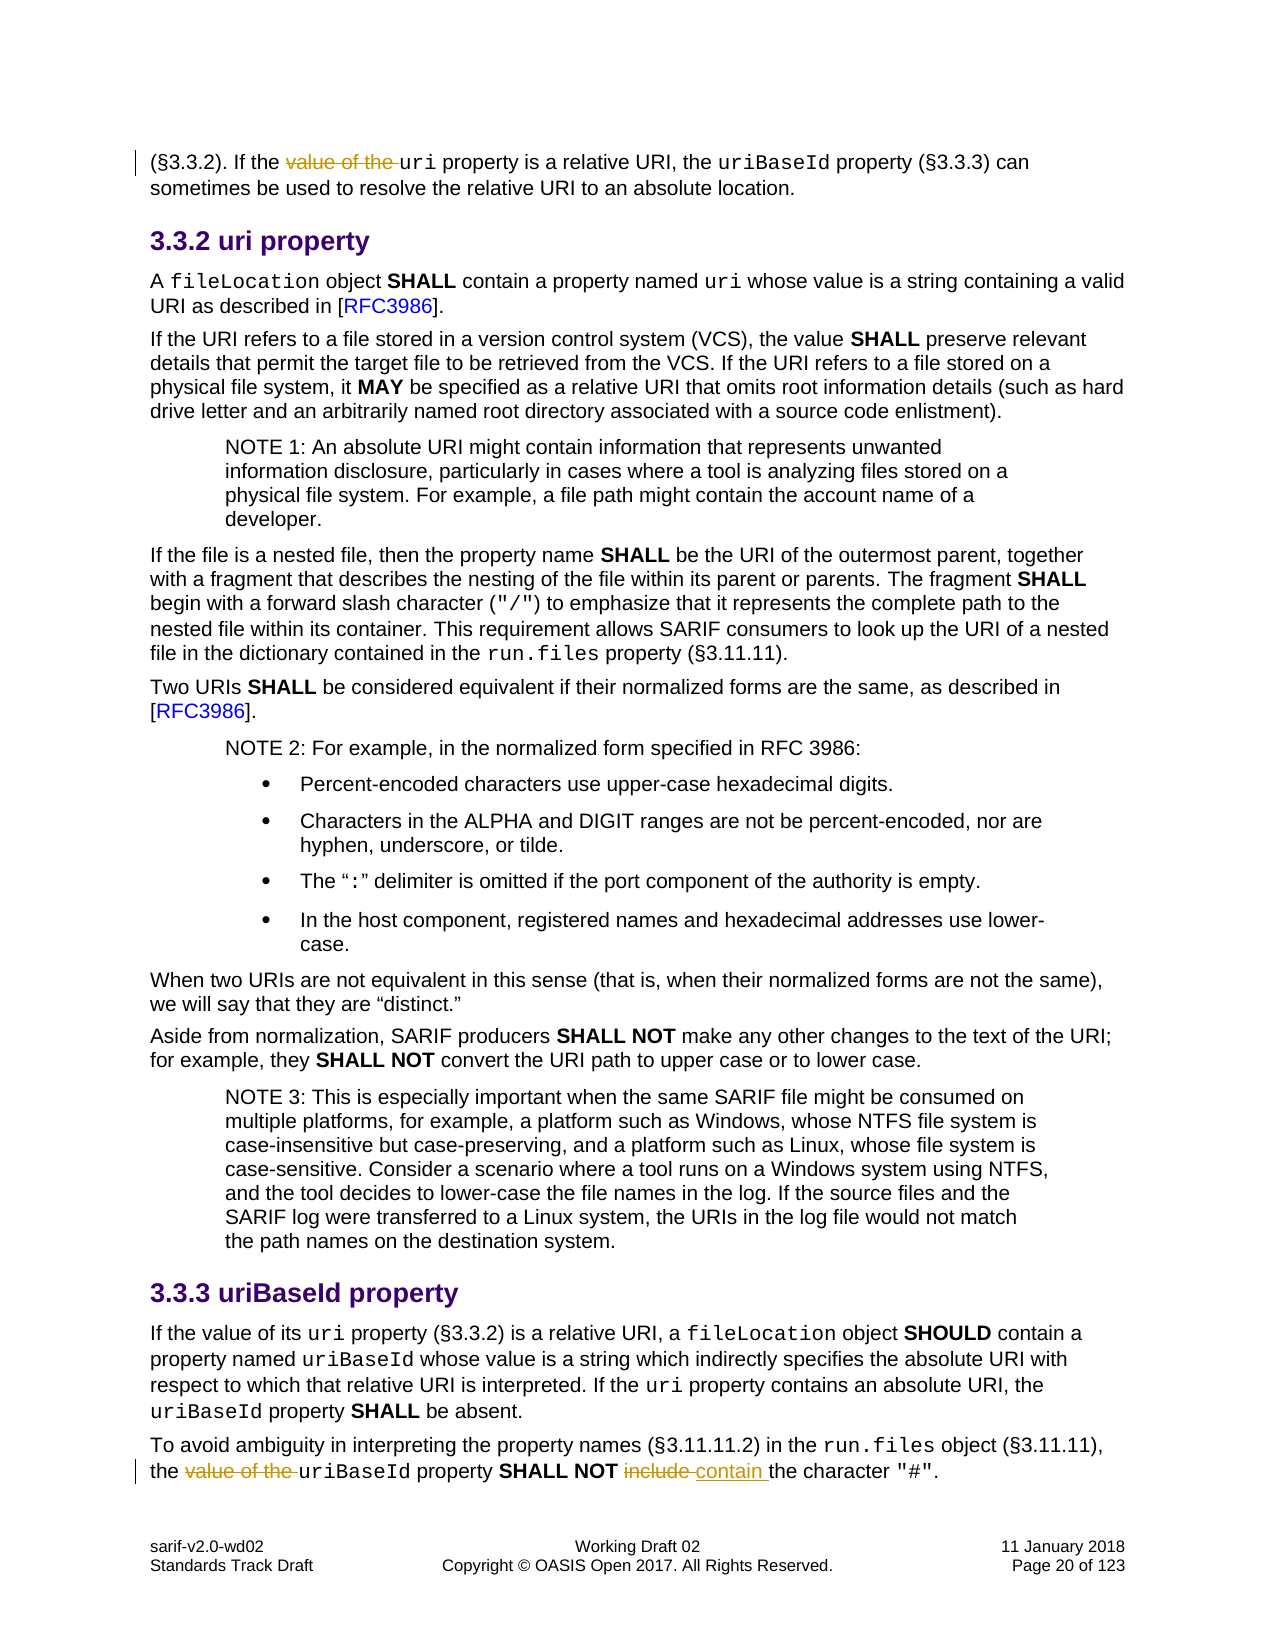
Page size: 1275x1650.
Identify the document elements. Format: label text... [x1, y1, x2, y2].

list The “:” delimiter is omitted if the port component of the authority is empty. [262, 869, 1050, 895]
subtitle uriBaseId property [150, 1277, 1125, 1309]
text NOTE 2: For example, in the normalized form specified in RFC 3986: [225, 736, 1050, 759]
text If the URI refers to a file stored in a version control system (VCS), the value SHALL preserve relevant details that permit the target file to be retrieved from the VCS. If the URI refers to a file stored on a physical file system, it MAY be specified as a relative URI that omits root information details (such as hard drive letter and an arbitrarily named root directory associated with a source code enlistment). [150, 327, 1125, 422]
text A fileLocation object SHALL contain a property named uri whose value is a string containing a valid URI as described in [RFC3986]. [150, 268, 1125, 318]
text Aside from normalization, SARIF producers SHALL NOT make any other changes to the text of the URI; for example, they SHALL NOT convert the URI path to upper case or to lower case. [150, 1024, 1125, 1072]
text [150, 150, 1125, 200]
list In the host component, registered names and hexadecimal addresses use lower-case. [262, 907, 1050, 956]
text To avoid ambiguity in interpreting the property names (§3.11.11.2) in the run.files object (§3.11.11), the uriBaseId property SHALL NOT the character "#". [150, 1433, 1125, 1484]
subtitle uri property [150, 225, 1125, 256]
list Percent-encoded characters use upper-case hexadecimal digits. [262, 772, 1050, 796]
text If the file is a nested file, then the property name SHALL be the URI of the outermost parent, together with a fragment that describes the nesting of the file within its parent or parents. The fragment SHALL begin with a forward slash character ("/") to emphasize that it represents the complete path to the nested file within its container. This requirement allows SARIF consumers to look up the URI of a nested file in the dictionary contained in the run.files property (§3.11.11). [150, 543, 1125, 667]
text Two URIs SHALL be considered equivalent if their normalized forms are the same, as described in [RFC3986]. [150, 675, 1125, 723]
text If the value of its uri property (§3.3.2) is a relative URI, a fileLocation object SHOULD contain a property named uriBaseId whose value is a string which indirectly specifies the absolute URI with respect to which that relative URI is interpreted. If the uri property contains an absolute URI, the uriBaseId property SHALL be absent. [150, 1321, 1125, 1424]
text NOTE 3: This is especially important when the same SARIF file might be consumed on multiple platforms, for example, a platform such as Windows, whose NTFS file system is case-insensitive but case-preserving, and a platform such as Linux, whose file system is case-sensitive. Consider a scenario where a tool runs on a Windows system using NTFS, and the tool decides to lower-case the file names in the log. If the source files and the SARIF log were transferred to a Linux system, the URIs in the log file would not match the path names on the destination system. [225, 1085, 1050, 1252]
text NOTE 1: An absolute URI might contain information that represents unwanted information disclosure, particularly in cases where a tool is analyzing files stored on a physical file system. For example, a file path might contain the account name of a developer. [225, 435, 1050, 531]
list Characters in the ALPHA and DIGIT ranges are not be percent-encoded, nor are hyphen, underscore, or tilde. [262, 809, 1050, 857]
text When two URIs are not equivalent in this sense (that is, when their normalized forms are not the same), we will say that they are “distinct.” [150, 968, 1125, 1016]
